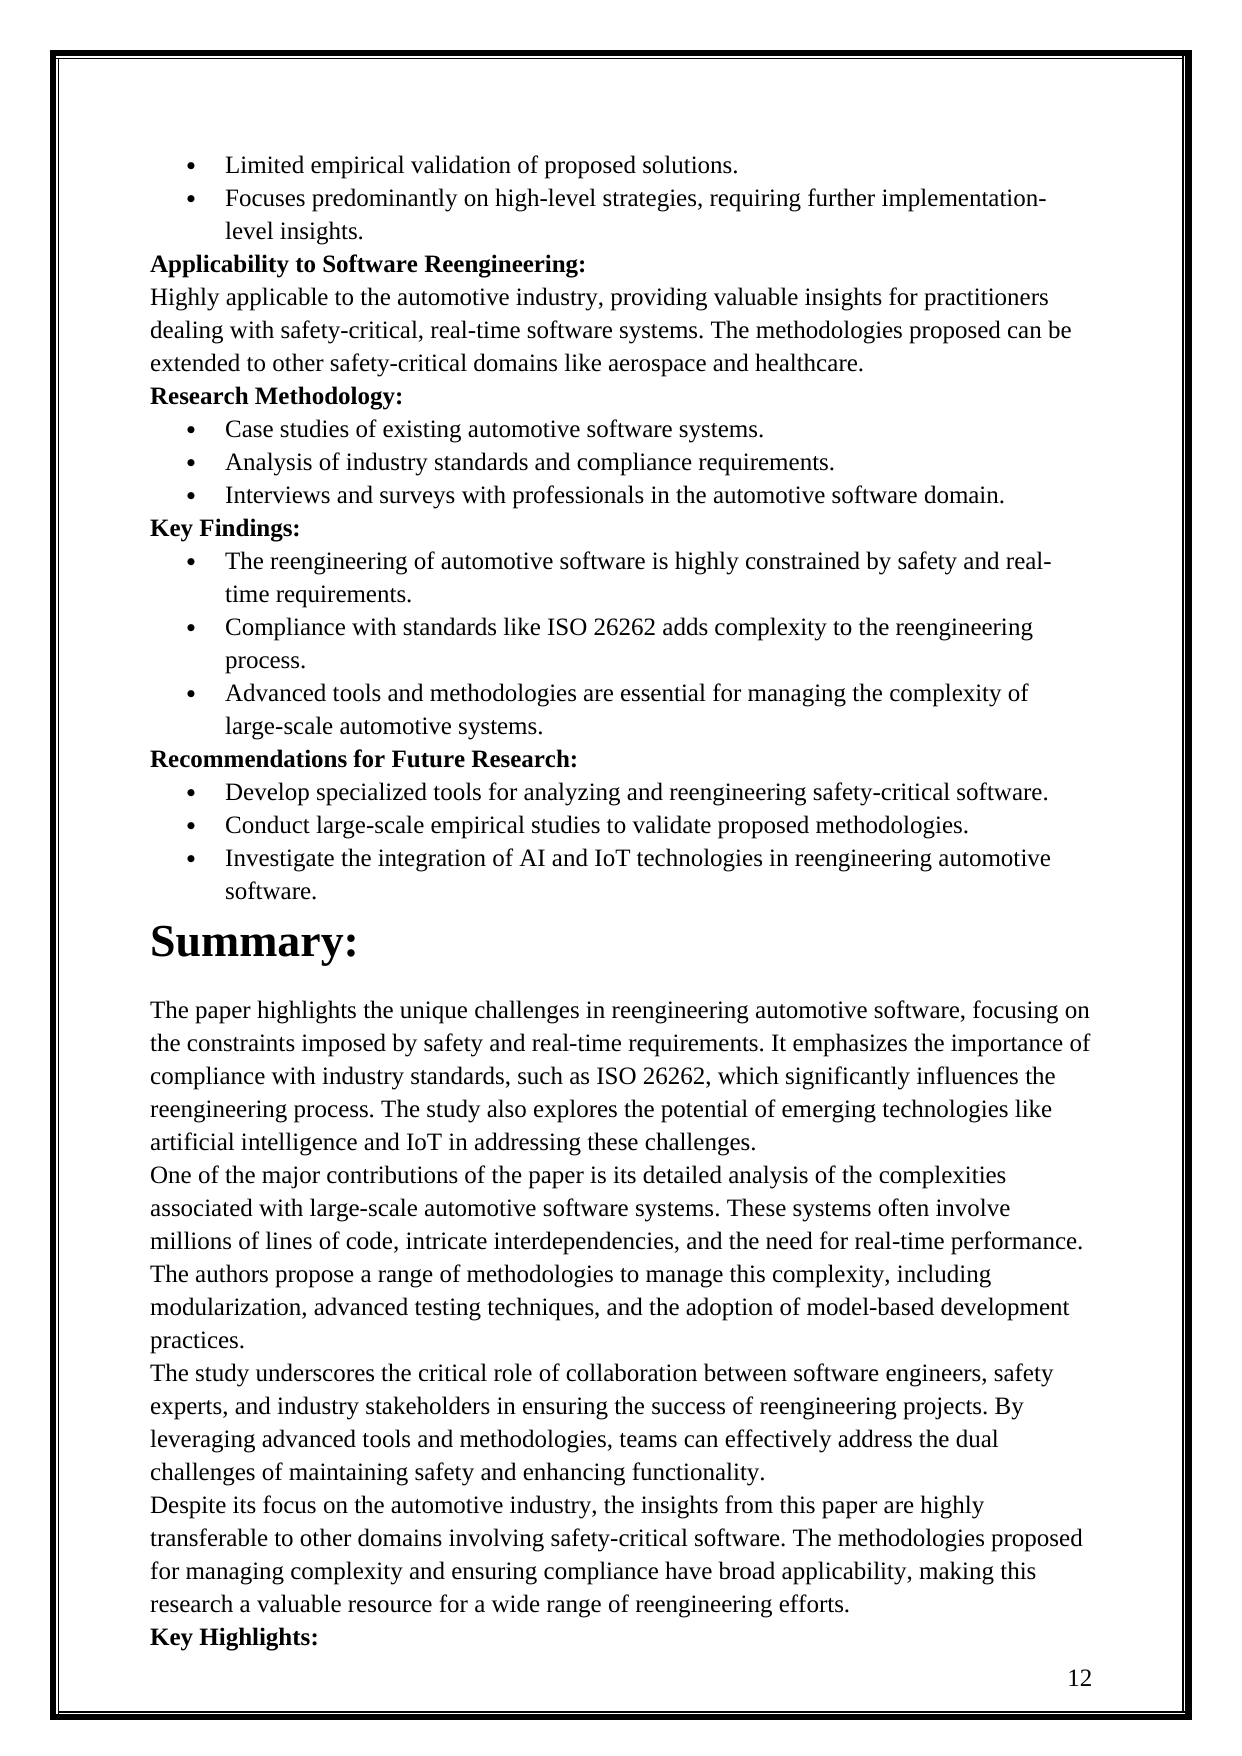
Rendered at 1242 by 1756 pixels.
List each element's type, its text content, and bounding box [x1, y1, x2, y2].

text One of the major contributions of the paper is its detailed analysis of the complexities associated with large-scale automotive software systems. These systems often involve millions of lines of code, intricate interdependencies, and the need for real-time performance. The authors propose a range of methodologies to manage this complexity, including modularization, advanced testing techniques, and the adoption of model-based development practices. [150, 1160, 1092, 1354]
list Advanced tools and methodologies are essential for managing the complexity of large-scale automotive systems. [187, 678, 1092, 740]
text Key Highlights: [150, 1622, 1092, 1651]
subtitle Summary: [150, 914, 1092, 966]
list Investigate the integration of AI and IoT technologies in reengineering automotive software. [187, 843, 1092, 905]
list Conduct large-scale empirical studies to validate proposed methodologies. [187, 810, 1092, 839]
text The paper highlights the unique challenges in reengineering automotive software, focusing on the constraints imposed by safety and real-time requirements. It emphasizes the importance of compliance with industry standards, such as ISO 26262, which significantly influences the reengineering process. The study also explores the potential of emerging technologies like artificial intelligence and IoT in addressing these challenges. [150, 995, 1092, 1156]
text Applicability to Software Reengineering: [150, 249, 1092, 278]
list Interviews and surveys with professionals in the automotive software domain. [187, 480, 1092, 509]
text Highly applicable to the automotive industry, providing valuable insights for practitioners dealing with safety-critical, real-time software systems. The methodologies proposed can be extended to other safety-critical domains like aerospace and healthcare. [150, 282, 1092, 377]
text Despite its focus on the automotive industry, the insights from this paper are highly transferable to other domains involving safety-critical software. The methodologies proposed for managing complexity and ensuring compliance have broad applicability, making this research a valuable resource for a wide range of reengineering efforts. [150, 1490, 1092, 1618]
list The reengineering of automotive software is highly constrained by safety and real-time requirements. [187, 546, 1092, 608]
list Case studies of existing automotive software systems. [187, 414, 1092, 443]
text Research Methodology: [150, 381, 1092, 410]
text The study underscores the critical role of collaboration between software engineers, safety experts, and industry stakeholders in ensuring the success of reengineering projects. By leveraging advanced tools and methodologies, teams can effectively address the dual challenges of maintaining safety and enhancing functionality. [150, 1358, 1092, 1486]
text Recommendations for Future Research: [150, 744, 1092, 773]
list Compliance with standards like ISO 26262 adds complexity to the reengineering process. [187, 612, 1092, 674]
text Key Findings: [150, 513, 1092, 542]
list Focuses predominantly on high-level strategies, requiring further implementation-level insights. [187, 183, 1092, 245]
list Limited empirical validation of proposed solutions. [187, 150, 1092, 179]
list Analysis of industry standards and compliance requirements. [187, 447, 1092, 476]
list Develop specialized tools for analyzing and reengineering safety-critical software. [187, 777, 1092, 806]
